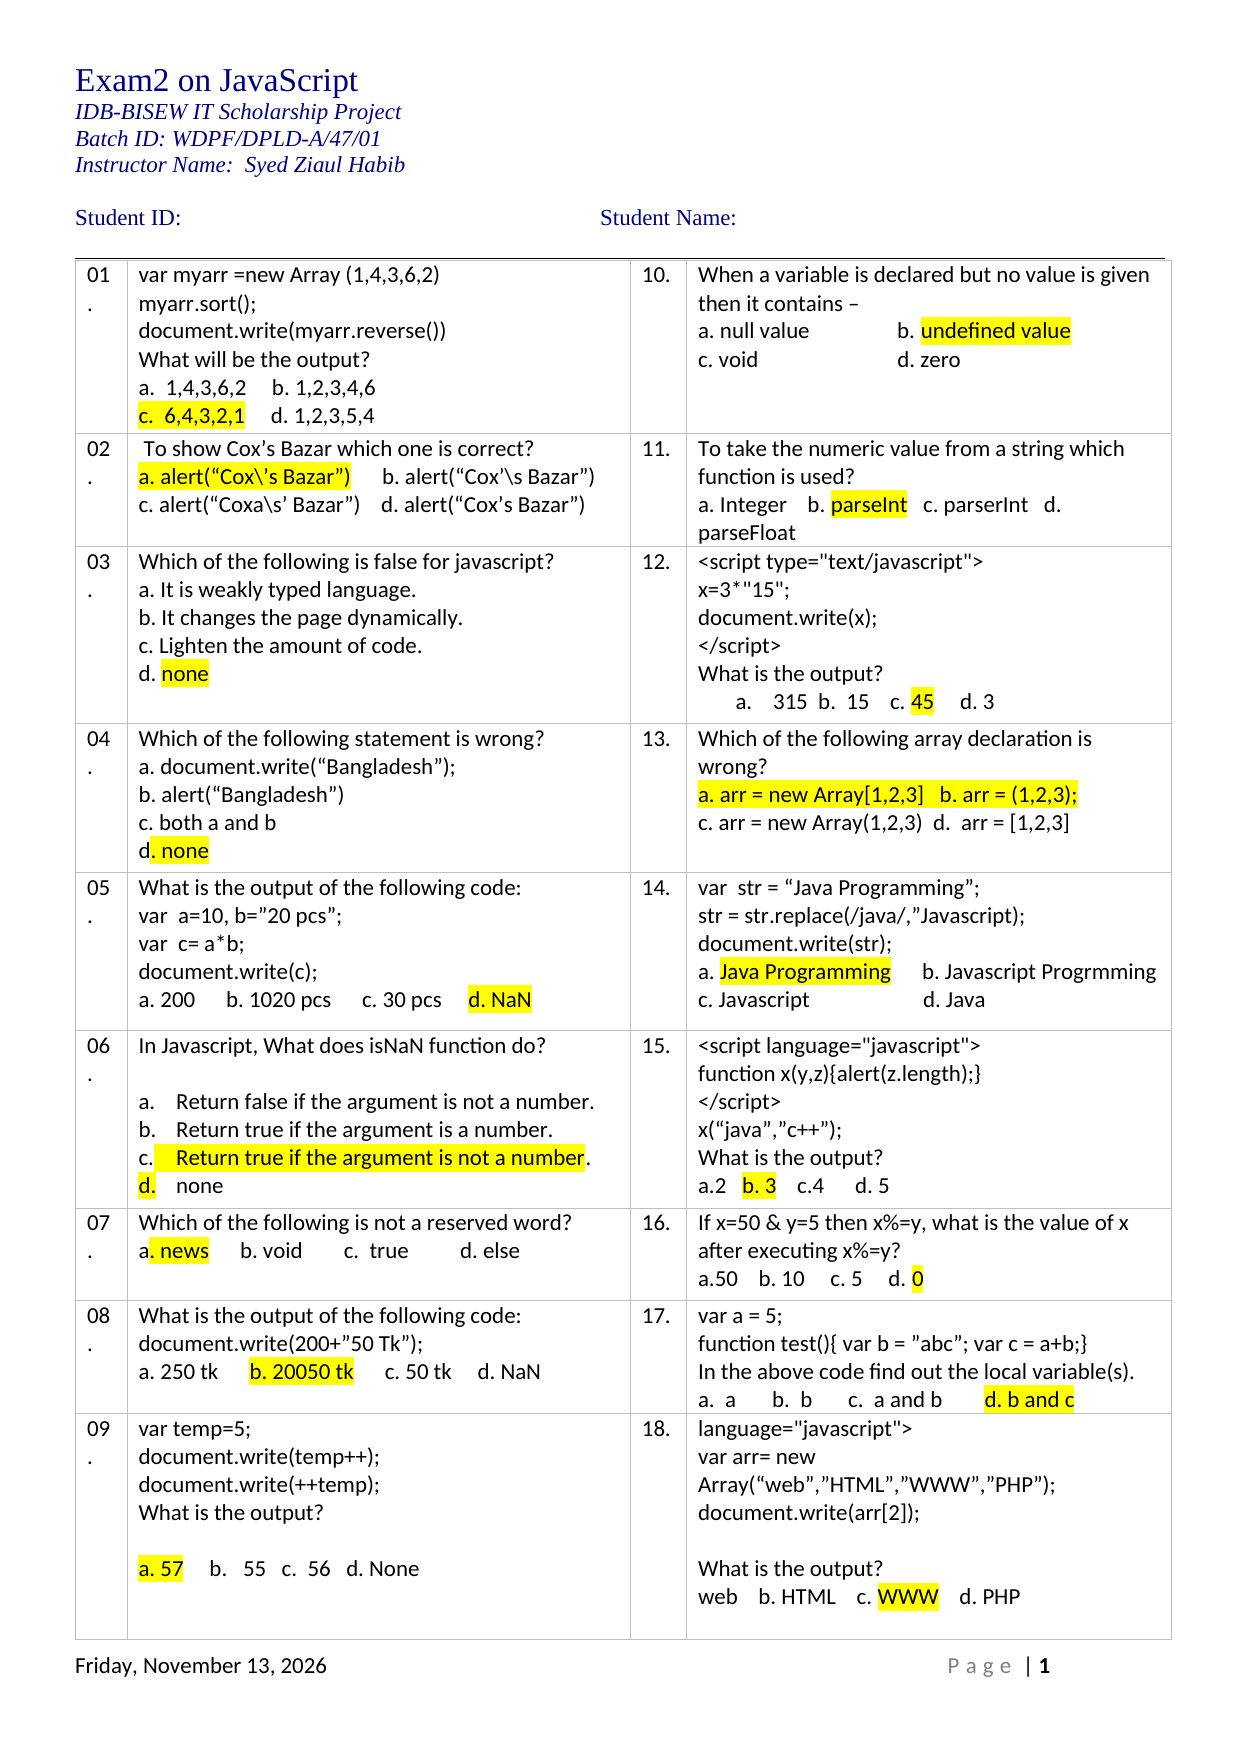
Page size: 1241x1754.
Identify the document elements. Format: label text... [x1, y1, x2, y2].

table_cell var str = “Java Programming”; str = str.replace(/java/,”Javascript); document.write(str); a. Java Programming b. Javascript Progrmming c. Javascript d. Java [687, 873, 1171, 1030]
table_cell 05. [76, 873, 127, 1030]
table_header 01. [76, 261, 127, 433]
table_header 10. [631, 261, 686, 433]
table_cell What is the output of the following code: var a=10, b=”20 pcs”; var c= a*b; document.write(c); a. 200 b. 1020 pcs c. 30 pcs d. NaN [128, 873, 630, 1030]
table_cell Which of the following array declaration is wrong? a. arr = new Array[1,2,3] b. arr = (1,2,3); c. arr = new Array(1,2,3) d. arr = [1,2,3] [687, 724, 1171, 872]
table_cell 06. [76, 1031, 127, 1207]
table_cell What is the output of the following code: document.write(200+”50 Tk”); a. 250 tk b. 20050 tk c. 50 tk d. NaN [128, 1301, 630, 1413]
table_cell 07. [76, 1209, 127, 1300]
text Instructor Name: Syed Ziaul Habib [75, 151, 1165, 177]
table_cell var temp=5; document.write(temp++); document.write(++temp); What is the output? a. 57 b. 55 c. 56 d. None [128, 1414, 630, 1638]
table_header When a variable is declared but no value is given then it contains – a. null value b. undefined value c. void d. zero [687, 261, 1171, 433]
table_cell var a = 5; function test(){ var b = ”abc”; var c = a+b;} In the above code find out the local variable(s). a. a b. b c. a and b d. b and c [687, 1301, 1171, 1413]
table_cell 08. [76, 1301, 127, 1413]
table_cell 16. [631, 1209, 686, 1300]
table_cell 02. [76, 434, 127, 546]
table_cell 13. [631, 724, 686, 872]
table_cell To show Cox’s Bazar which one is correct? a. alert(“Cox\’s Bazar”) b. alert(“Cox’\s Bazar”) c. alert(“Coxa\s’ Bazar”) d. alert(“Cox’s Bazar”) [128, 434, 630, 546]
table_cell 15. [631, 1031, 686, 1207]
table_cell language="javascript"> var arr= new Array(“web”,”HTML”,”WWW”,”PHP”); document.write(arr[2]); What is the output? web b. HTML c. WWW d. PHP [687, 1414, 1171, 1638]
text Student ID: Student Name: [75, 204, 1165, 230]
table_cell <script language="javascript"> function x(y,z){alert(z.length);} </script> x(“java”,”c++”); What is the output? a.2 b. 3 c.4 d. 5 [687, 1031, 1171, 1207]
table_cell 03. [76, 547, 127, 723]
text Exam2 on JavaScript [75, 60, 1165, 98]
table_cell In Javascript, What does isNaN function do? Return false if the argument is not a number. Return true if the argument is a number. Return true if the argument is not a number. none [128, 1031, 630, 1207]
text Batch ID: WDPF/DPLD-A/47/01 [75, 125, 1165, 151]
table_cell <script type="text/javascript"> x=3*"15"; document.write(x); </script> What is the output? 315 b. 15 c. 45 d. 3 [687, 547, 1171, 723]
table_cell Which of the following is false for javascript? a. It is weakly typed language. b. It changes the page dynamically. c. Lighten the amount of code. d. none [128, 547, 630, 723]
table_cell 14. [631, 873, 686, 1030]
table_cell 18. [631, 1414, 686, 1638]
table_cell 04. [76, 724, 127, 872]
table_cell Which of the following statement is wrong? a. document.write(“Bangladesh”); b. alert(“Bangladesh”) c. both a and b d. none [128, 724, 630, 872]
text IDB-BISEW IT Scholarship Project [75, 98, 1165, 125]
table_cell 11. [631, 434, 686, 546]
table_cell 09. [76, 1414, 127, 1638]
table_cell 12. [631, 547, 686, 723]
table_cell To take the numeric value from a string which function is used? a. Integer b. parseInt c. parserInt d. parseFloat [687, 434, 1171, 546]
table_cell 17. [631, 1301, 686, 1413]
table_header var myarr =new Array (1,4,3,6,2) myarr.sort(); document.write(myarr.reverse()) What will be the output? a. 1,4,3,6,2 b. 1,2,3,4,6 c. 6,4,3,2,1 d. 1,2,3,5,4 [128, 261, 630, 433]
table_cell If x=50 & y=5 then x%=y, what is the value of x after executing x%=y? a.50 b. 10 c. 5 d. 0 [687, 1209, 1171, 1300]
table_cell Which of the following is not a reserved word? a. news b. void c. true d. else [128, 1209, 630, 1300]
